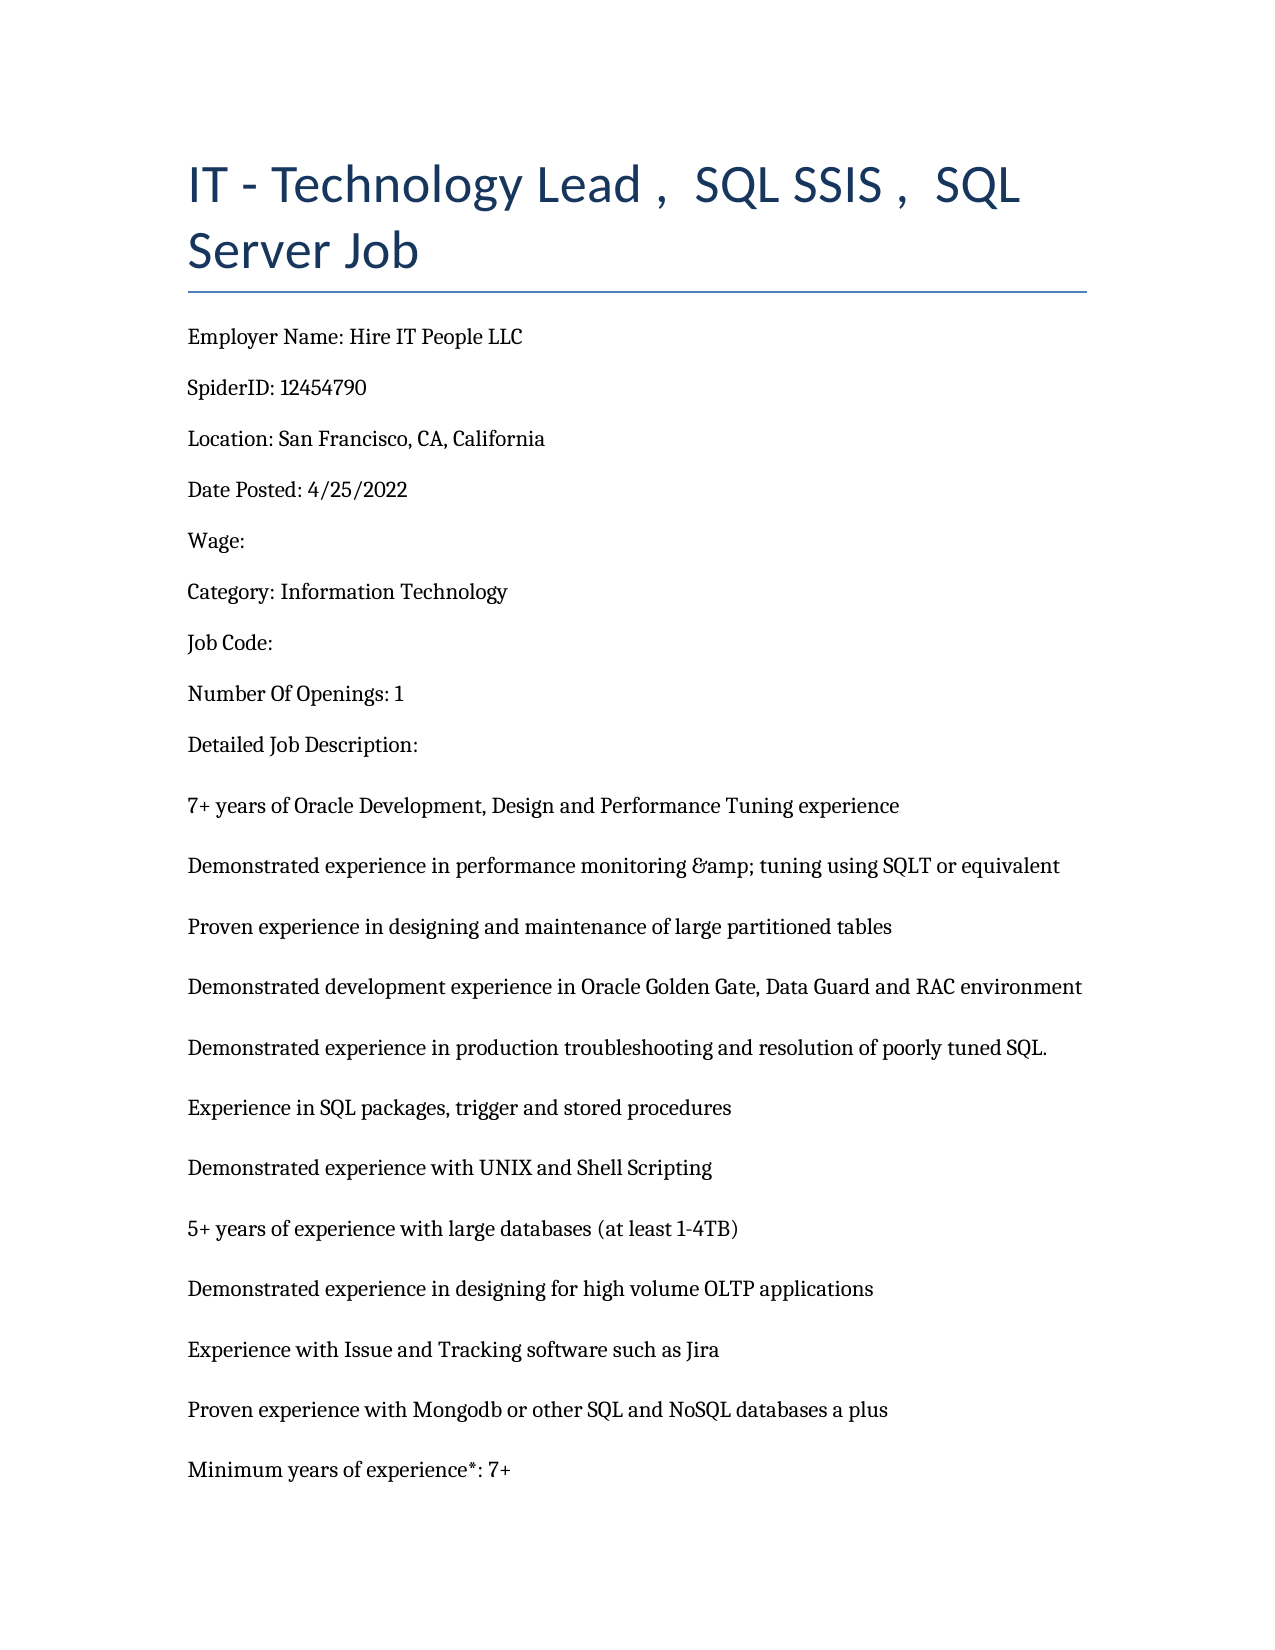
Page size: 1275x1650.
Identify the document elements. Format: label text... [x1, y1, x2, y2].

title IT - Technology Lead , SQL SSIS , SQL Server Job [187, 150, 1087, 293]
text Employer Name: Hire IT People LLC [187, 324, 1087, 350]
text Wage: [187, 528, 1087, 554]
text Detailed Job Description: 7+ years of Oracle Development, Design and Performance Tuning experience Demonstrated experience in performance monitoring &amp; tuning using SQLT or equivalent Proven experience in designing and maintenance of large partitioned tables Demonstrated development experience in Oracle Golden Gate, Data Guard and RAC environment Demonstrated experience in production troubleshooting and resolution of poorly tuned SQL. Experience in SQL packages, trigger and stored procedures Demonstrated experience with UNIX and Shell Scripting 5+ years of experience with large databases (at least 1-4TB) Demonstrated experience in designing for high volume OLTP applications Experience with Issue and Tracking software such as Jira Proven experience with Mongodb or other SQL and NoSQL databases a plus Minimum years of experience*: 7+ [187, 732, 1087, 1484]
text SpiderID: 12454790 [187, 375, 1087, 401]
text Date Posted: 4/25/2022 [187, 477, 1087, 503]
text Job Code: [187, 630, 1087, 657]
text Location: San Francisco, CA, California [187, 426, 1087, 452]
text Category: Information Technology [187, 579, 1087, 606]
text Number Of Openings: 1 [187, 681, 1087, 708]
